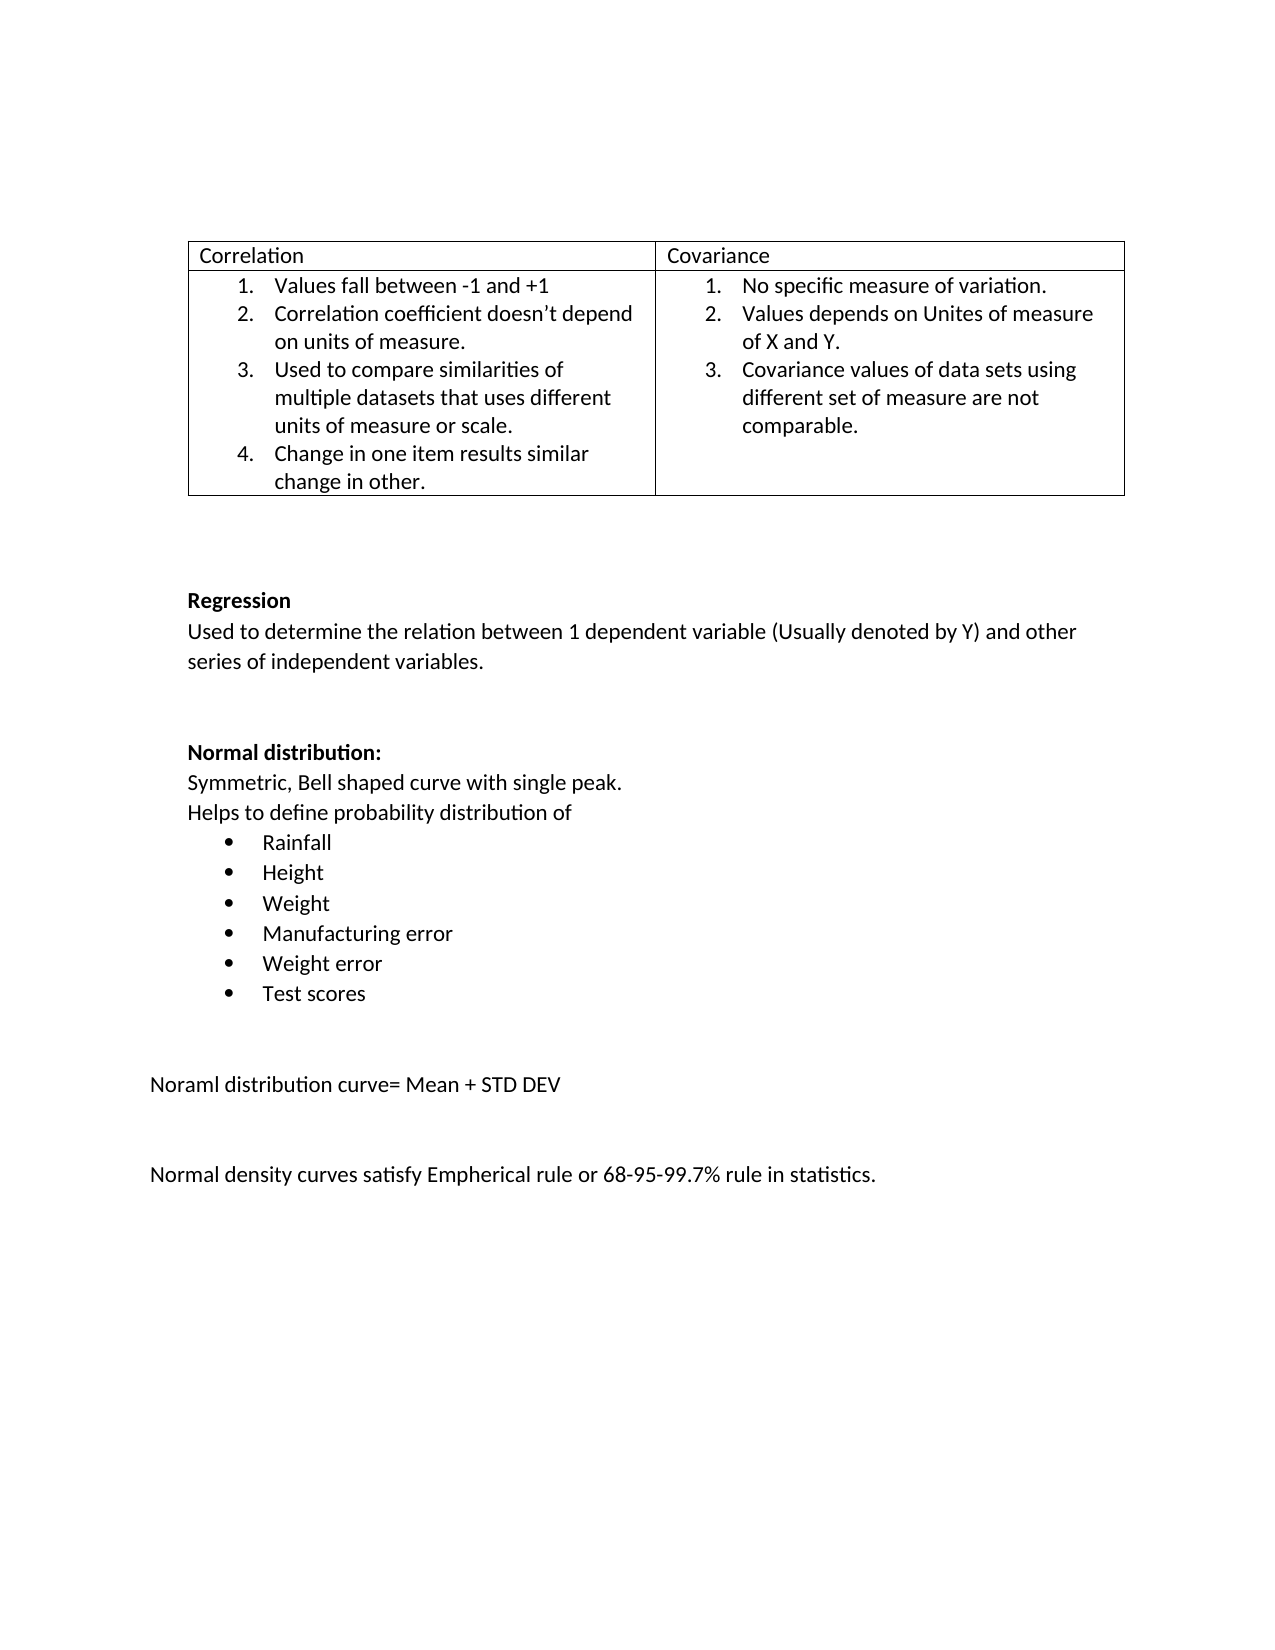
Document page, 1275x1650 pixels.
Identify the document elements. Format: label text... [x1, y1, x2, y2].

text Regression [187, 587, 1125, 614]
table_header Correlation [189, 242, 655, 270]
text Helps to define probability distribution of [187, 798, 1125, 826]
text Noraml distribution curve= Mean + STD DEV [150, 1070, 1125, 1098]
list Height [225, 858, 1125, 886]
list Test scores [225, 979, 1125, 1007]
list Weight error [225, 949, 1125, 977]
text Normal density curves satisfy Empherical rule or 68-95-99.7% rule in statistics. [150, 1161, 1125, 1188]
table_header Covariance [656, 242, 1124, 270]
table_cell No specific measure of variation. Values depends on Unites of measure of X and Y. Covariance values of data sets using different set of measure are not comparable. [656, 271, 1124, 495]
text Used to determine the relation between 1 dependent variable (Usually denoted by Y) and other series of independent variables. [187, 617, 1125, 675]
text Normal distribution: [187, 738, 1125, 766]
list Manufacturing error [225, 919, 1125, 947]
list Rainfall [225, 828, 1125, 856]
text Symmetric, Bell shaped curve with single peak. [187, 768, 1125, 796]
table_cell Values fall between -1 and +1 Correlation coefficient doesn’t depend on units of measure. Used to compare similarities of multiple datasets that uses different units of measure or scale. Change in one item results similar change in other. [189, 271, 655, 495]
list Weight [225, 889, 1125, 917]
